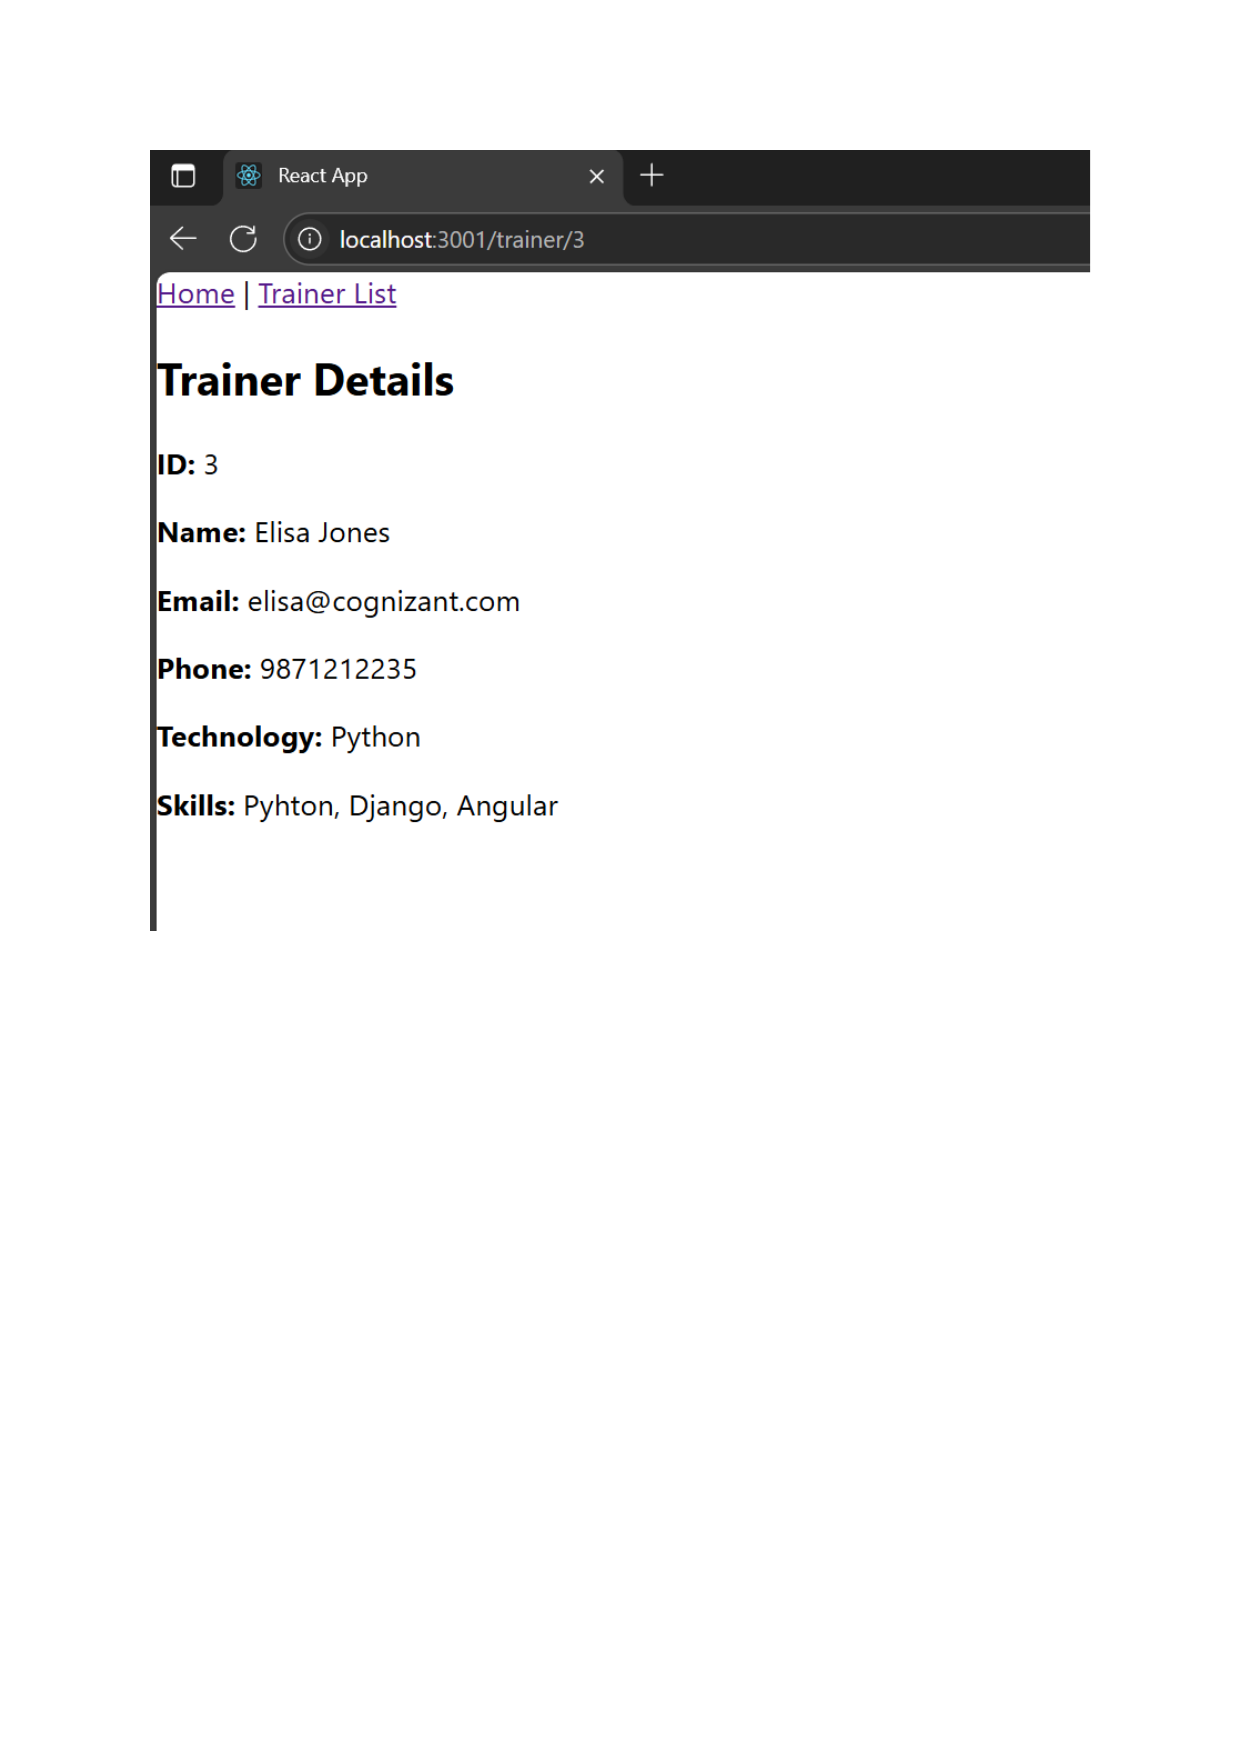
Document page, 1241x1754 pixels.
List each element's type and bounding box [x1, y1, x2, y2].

picture [150, 150, 1091, 931]
